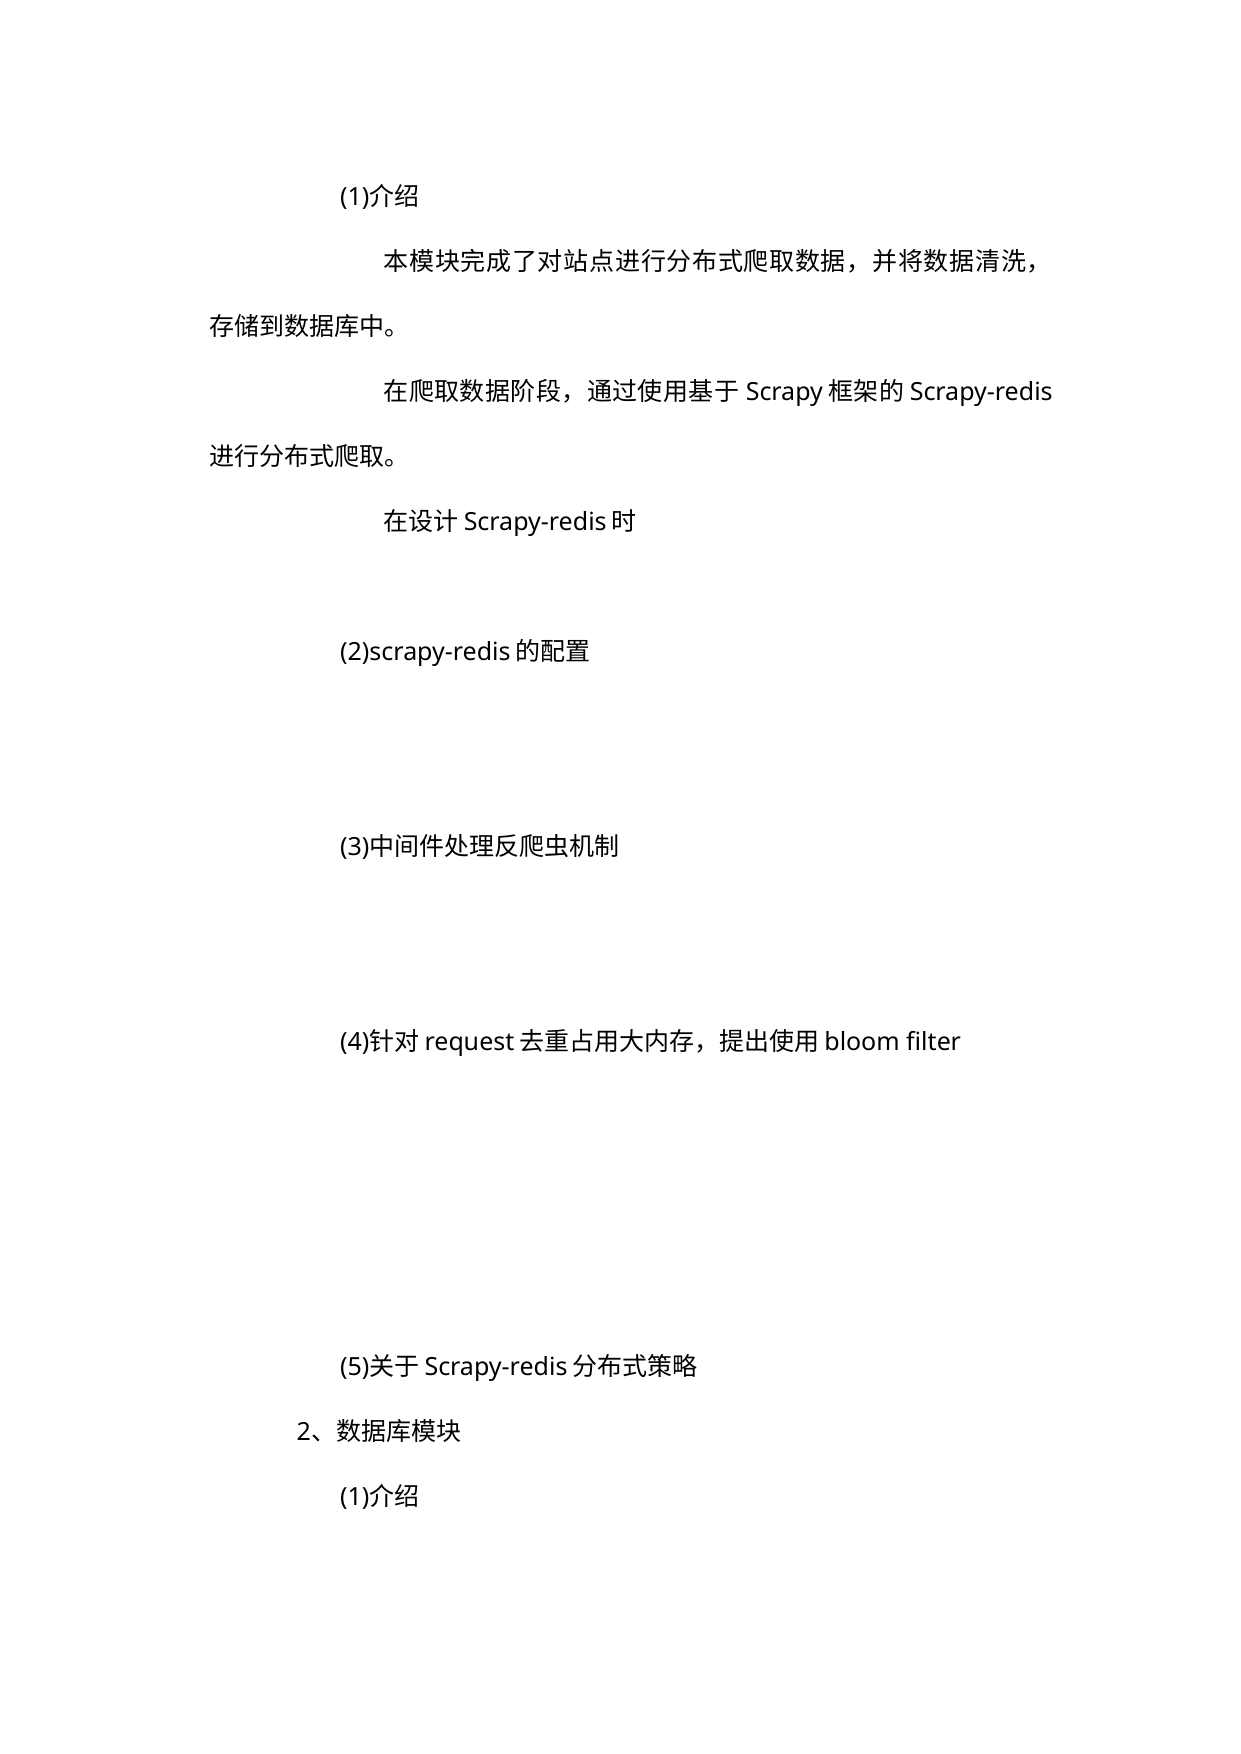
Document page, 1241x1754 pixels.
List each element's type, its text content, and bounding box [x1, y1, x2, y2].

list 2、数据库模块 [209, 1397, 1053, 1462]
list (1)介绍 [209, 1462, 1053, 1527]
list (5)关于Scrapy-redis分布式策略 [209, 1332, 1053, 1397]
list (2)scrapy-redis的配置 [209, 617, 1053, 682]
list (3)中间件处理反爬虫机制 [209, 812, 1053, 877]
list 本模块完成了对站点进行分布式爬取数据，并将数据清洗，存储到数据库中。 [209, 227, 1053, 357]
list (4)针对request去重占用大内存，提出使用bloom filter [209, 1007, 1053, 1072]
list 在设计Scrapy-redis时 [209, 487, 1053, 552]
list 在爬取数据阶段，通过使用基于Scrapy框架的Scrapy-redis进行分布式爬取。 [209, 357, 1053, 487]
list (1)介绍 [209, 162, 1053, 227]
